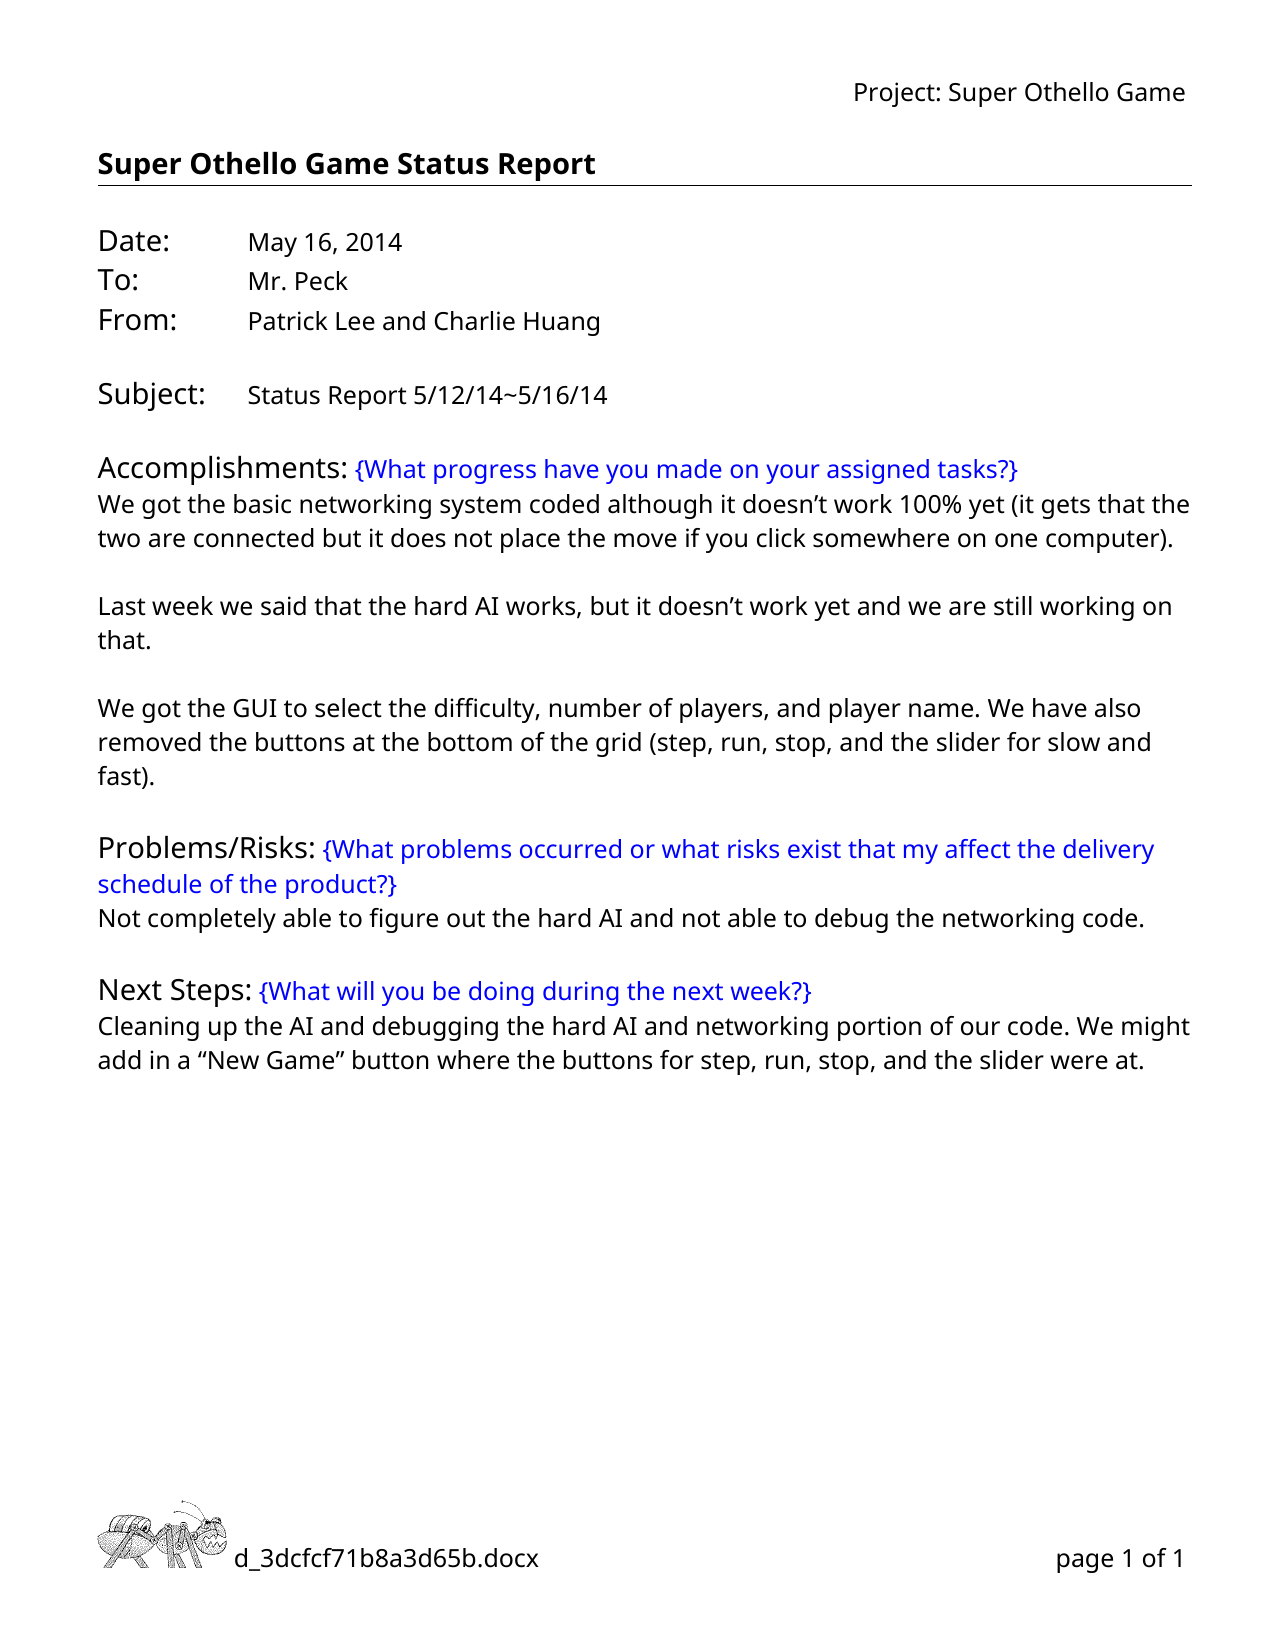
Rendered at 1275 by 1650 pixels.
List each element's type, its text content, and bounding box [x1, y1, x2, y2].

text We got the GUI to select the difficulty, number of players, and player name. We have also removed the buttons at the bottom of the grid (step, run, stop, and the slider for slow and fast). [97, 691, 1192, 793]
text Accomplishments: {What progress have you made on your assigned tasks?} [97, 447, 1192, 487]
text Last week we said that the hard AI works, but it doesn’t work yet and we are still working on that. [97, 589, 1192, 657]
text From: Patrick Lee and Charlie Huang [97, 299, 1192, 339]
text Problems/Risks: {What problems occurred or what risks exist that my affect the delivery schedule of the product?} [97, 827, 1192, 901]
text Subject: Status Report 5/12/14~5/16/14 [97, 373, 1192, 413]
text We got the basic networking system coded although it doesn’t work 100% yet (it gets that the two are connected but it does not place the move if you click somewhere on one computer). [97, 487, 1192, 555]
text Next Steps: {What will you be doing during the next week?} [97, 969, 1192, 1009]
picture [97, 1500, 228, 1568]
text To: Mr. Peck [97, 260, 1192, 299]
text Cleaning up the AI and debugging the hard AI and networking portion of our code. We might add in a “New Game” button where the buttons for step, run, stop, and the slider were at. [97, 1009, 1192, 1077]
text Super Othello Game Status Report [97, 143, 1192, 186]
text Date: May 16, 2014 [97, 220, 1192, 260]
text Not completely able to figure out the hard AI and not able to debug the networking code. [97, 901, 1192, 935]
